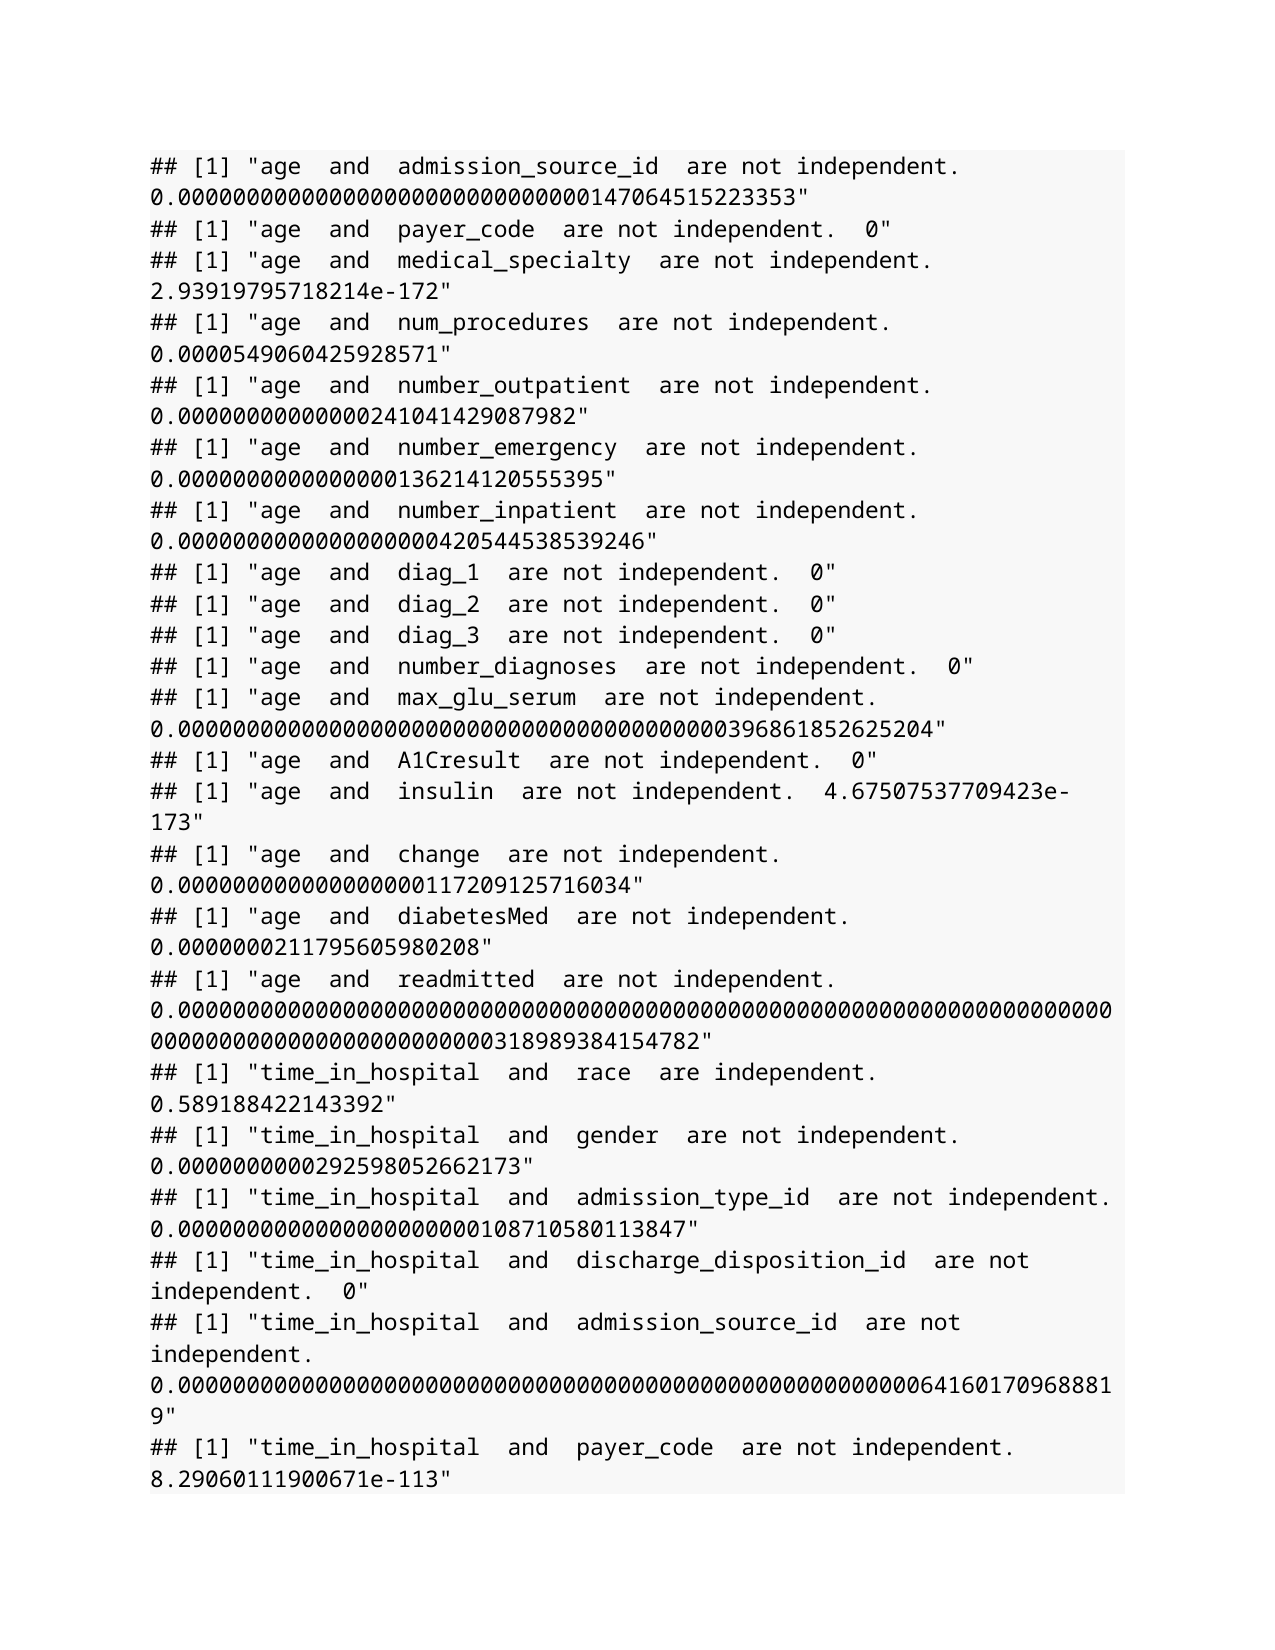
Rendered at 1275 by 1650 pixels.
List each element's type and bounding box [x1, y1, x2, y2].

text [150, 150, 1125, 1494]
